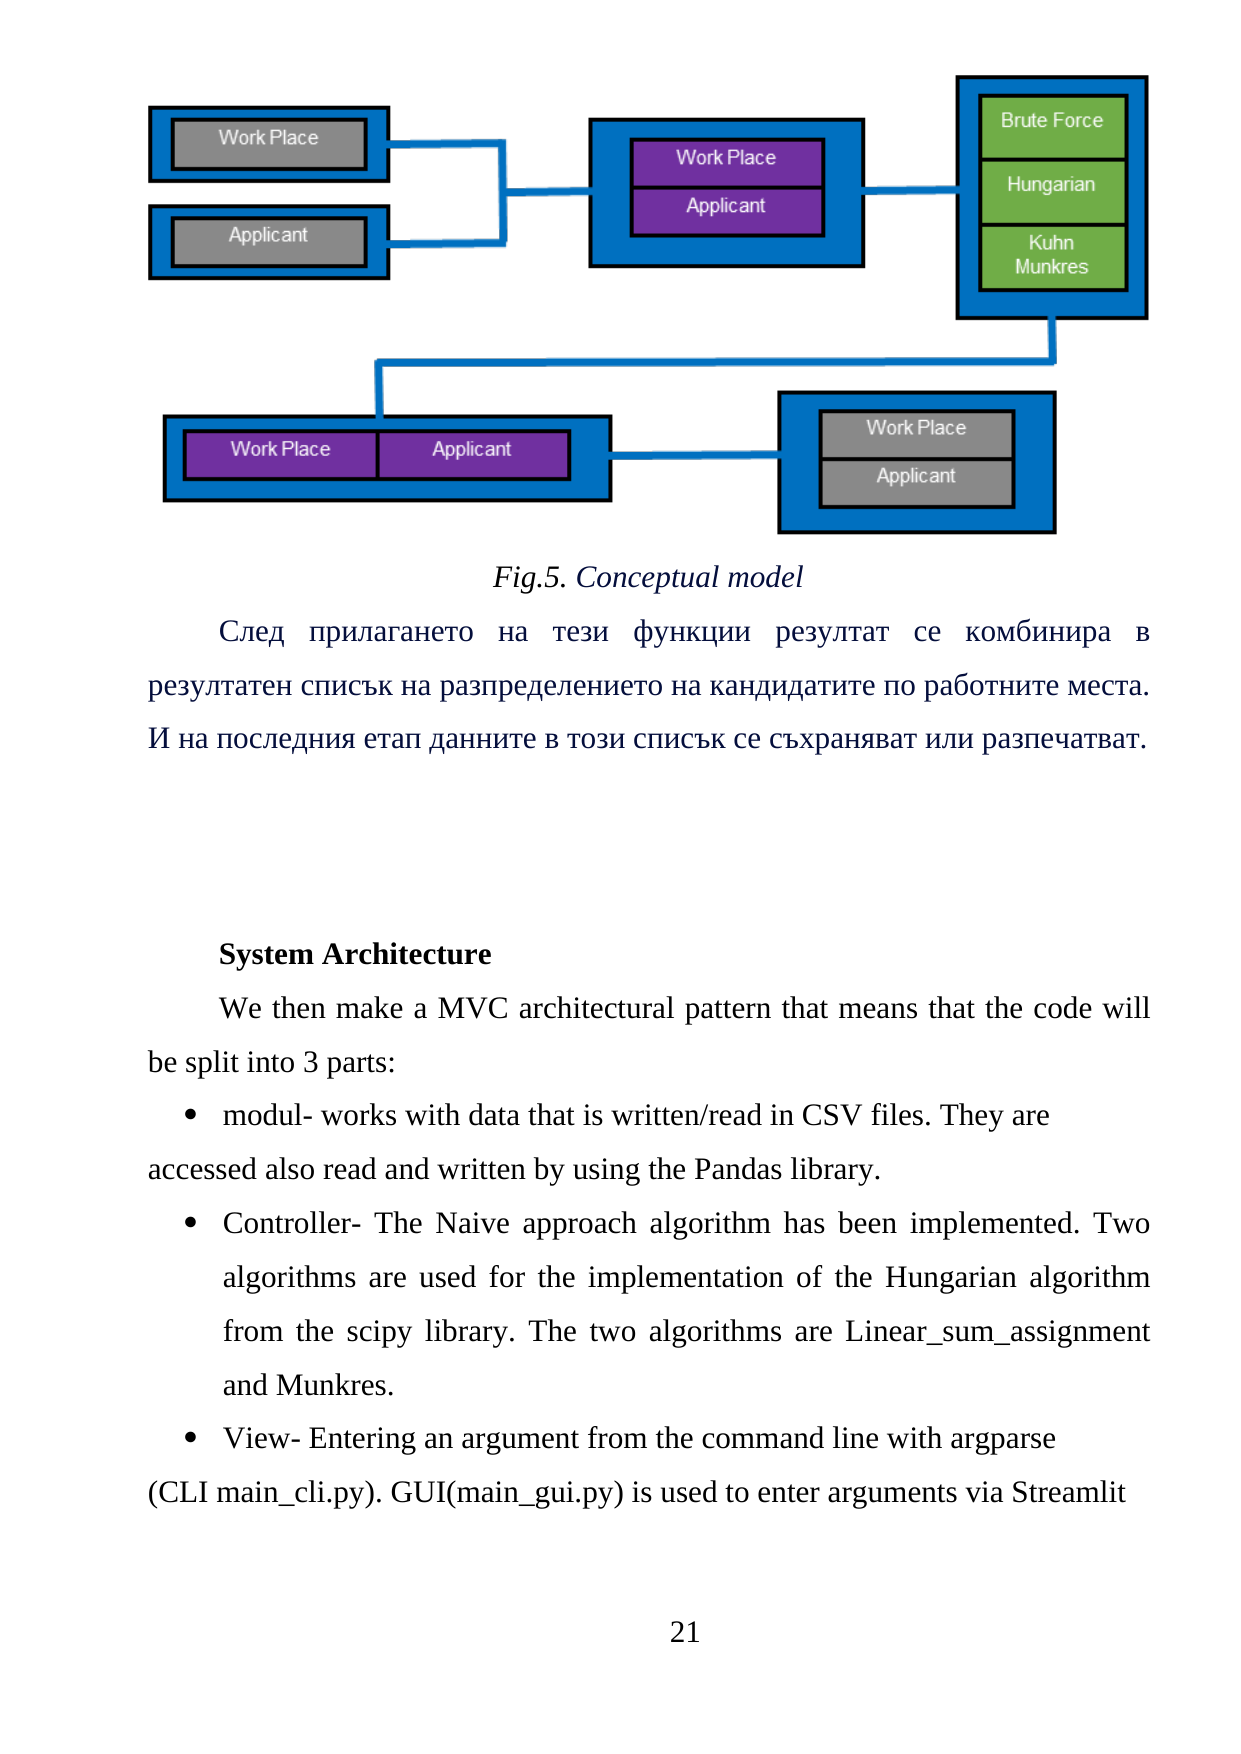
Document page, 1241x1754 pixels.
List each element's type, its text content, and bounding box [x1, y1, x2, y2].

list modul- works with data that is written/read in CSV files. They are [185, 1097, 1152, 1133]
text System Architecture [148, 935, 1152, 971]
text Fig.5. Conceptual model [148, 558, 1152, 594]
text accessed also read and written by using the Pandas library. [148, 1151, 1152, 1186]
text We then make a MVC architectural pattern that means that the code will be split into 3 parts: [148, 989, 1152, 1079]
picture [147, 75, 1150, 541]
list View- Entering an argument from the command line with argparse [185, 1420, 1152, 1456]
list Controller- The Naive approach algorithm has been implemented. Two algorithms are used for the implementation of the Hungarian algorithm from the scipy library. The two algorithms are Linear_sum_assignment and Munkres. [185, 1204, 1152, 1402]
text (CLI main_cli.py). GUI(main_gui.py) is used to enter arguments via Streamlit [148, 1474, 1152, 1509]
text След прилагането на тези функции резултат се комбинира в резултатен списък на разпределението на кандидатите по работните места. И на последния етап данните в този списък се съхраняват или разпечатват. [148, 612, 1152, 756]
